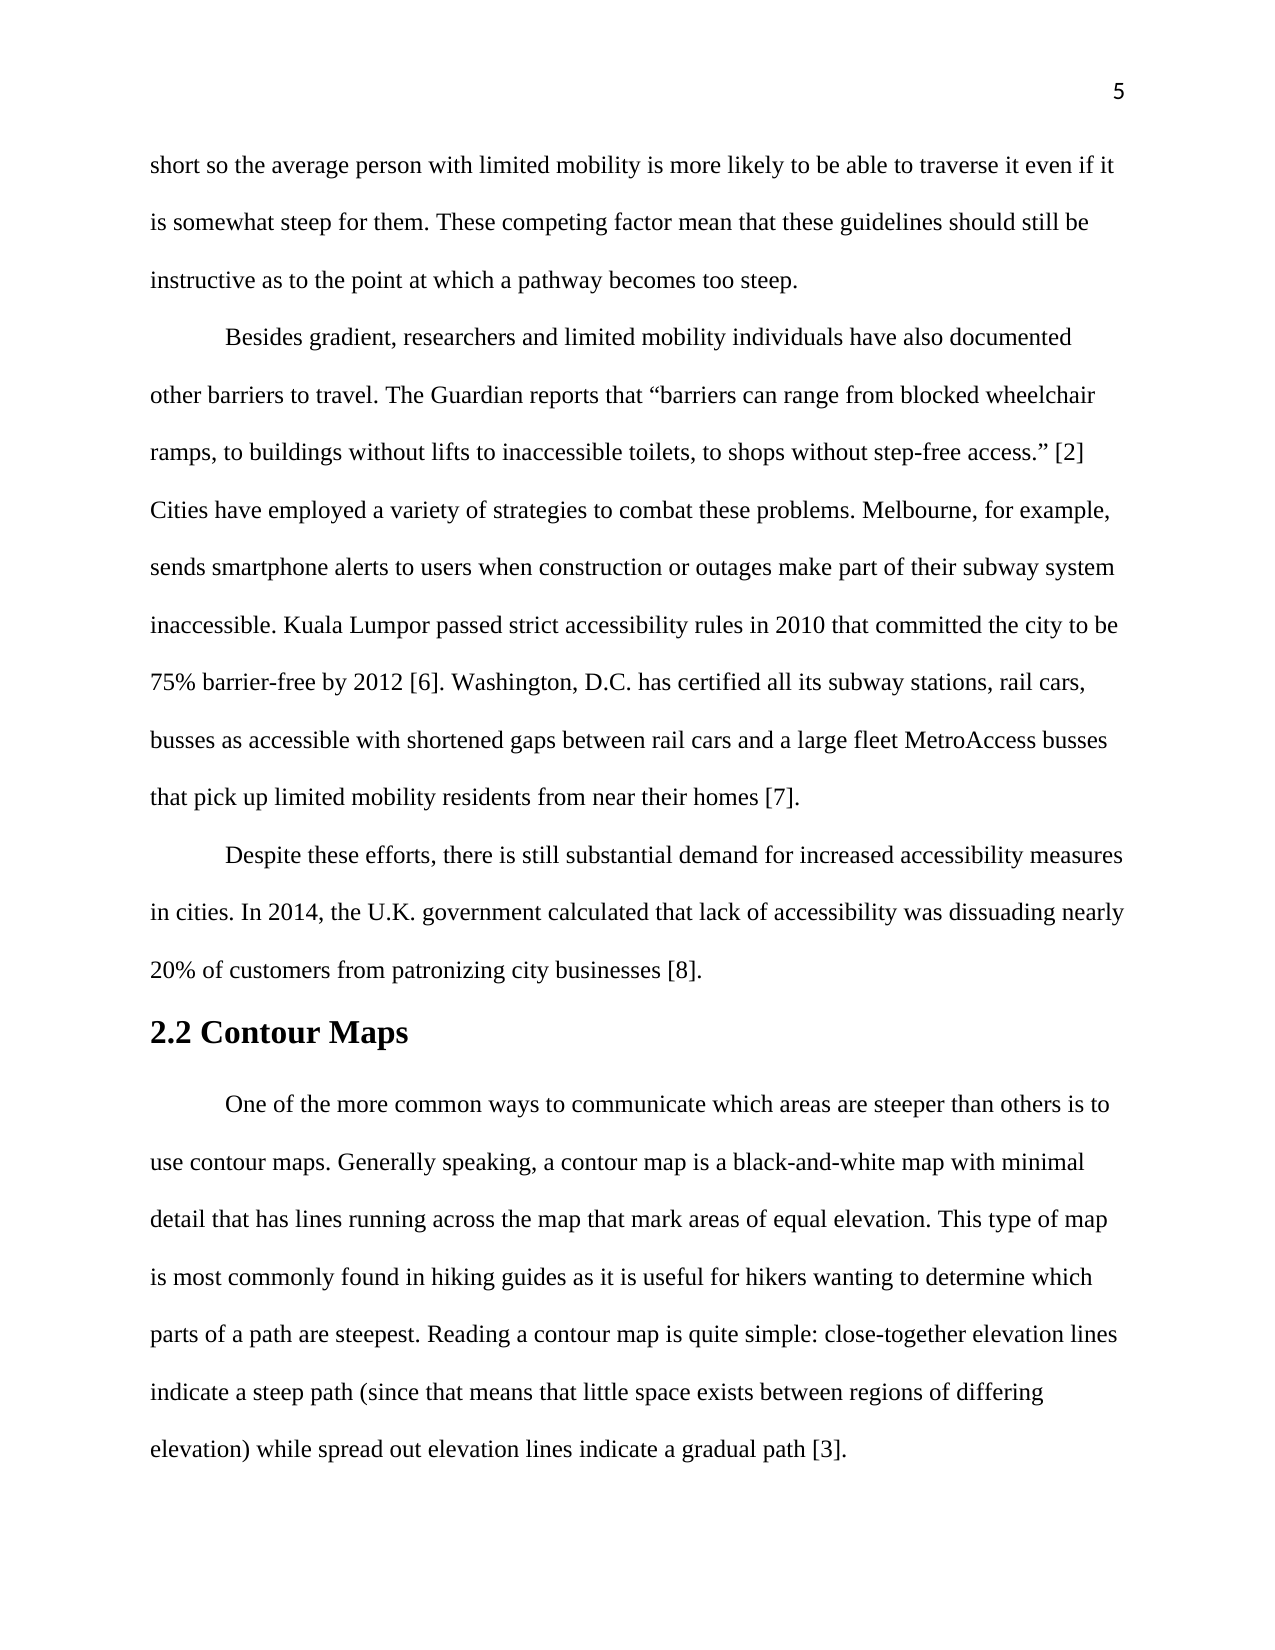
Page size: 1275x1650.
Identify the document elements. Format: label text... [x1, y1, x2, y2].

text Besides gradient, researchers and limited mobility individuals have also documented other barriers to travel. The Guardian reports that “barriers can range from blocked wheelchair ramps, to buildings without lifts to inaccessible toilets, to shops without step-free access.” [2] Cities have employed a variety of strategies to combat these problems. Melbourne, for example, sends smartphone alerts to users when construction or outages make part of their subway system inaccessible. Kuala Lumpor passed strict accessibility rules in 2010 that committed the city to be 75% barrier-free by 2012 [6]. Washington, D.C. has certified all its subway stations, rail cars, busses as accessible with shortened gaps between rail cars and a large fleet MetroAccess busses that pick up limited mobility residents from near their homes [7]. [150, 322, 1125, 811]
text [150, 150, 1125, 294]
text 2.2 Contour Maps [150, 1012, 1125, 1051]
text One of the more common ways to communicate which areas are steeper than others is to use contour maps. Generally speaking, a contour map is a black-and-white map with minimal detail that has lines running across the map that mark areas of equal elevation. This type of map is most commonly found in hiking guides as it is useful for hikers wanting to determine which parts of a path are steepest. Reading a contour map is quite simple: close-together elevation lines indicate a steep path (since that means that little space exists between regions of differing elevation) while spread out elevation lines indicate a gradual path [3]. [150, 1089, 1125, 1463]
text Despite these efforts, there is still substantial demand for increased accessibility measures in cities. In 2014, the U.K. government calculated that lack of accessibility was dissuading nearly 20% of customers from patronizing city businesses [8]. [150, 840, 1125, 984]
